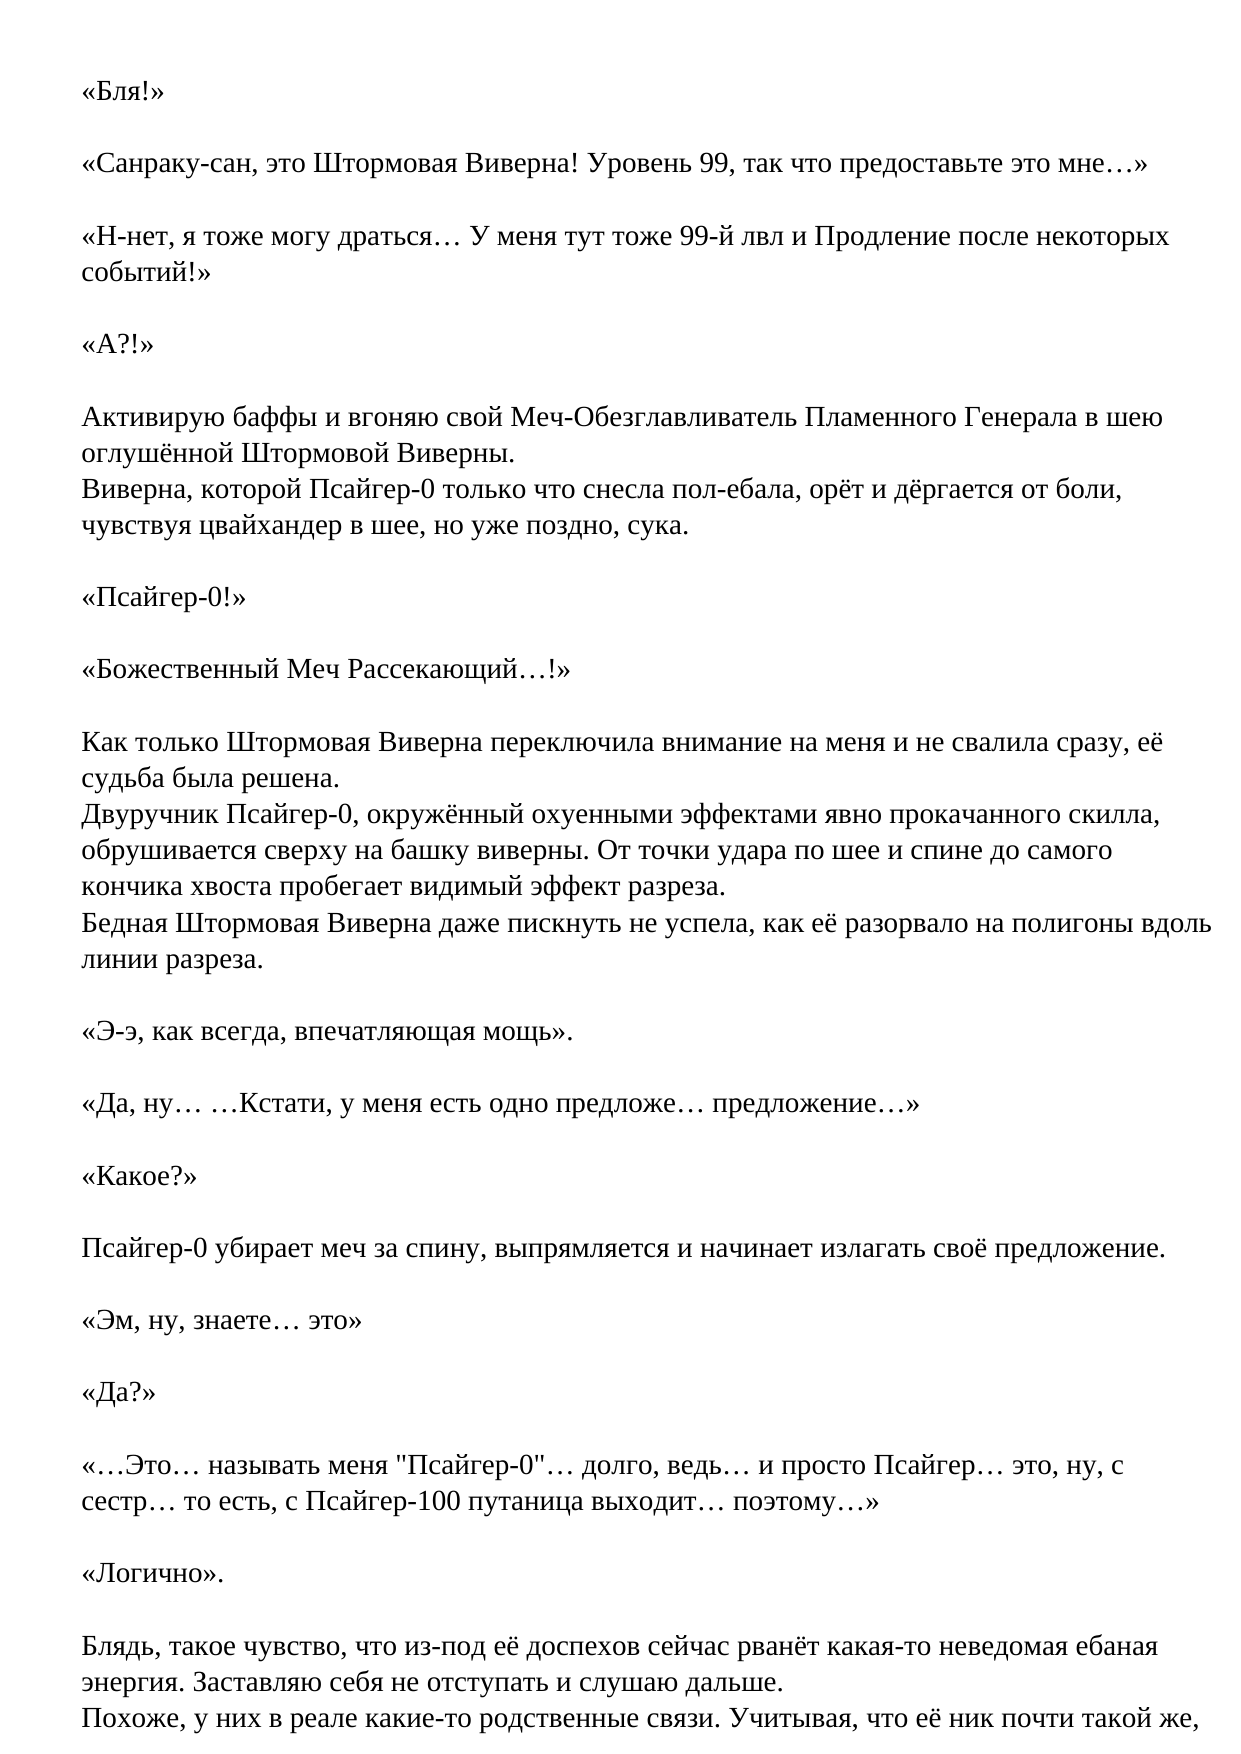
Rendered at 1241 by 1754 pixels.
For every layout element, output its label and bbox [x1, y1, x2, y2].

text [81, 37, 1215, 1733]
